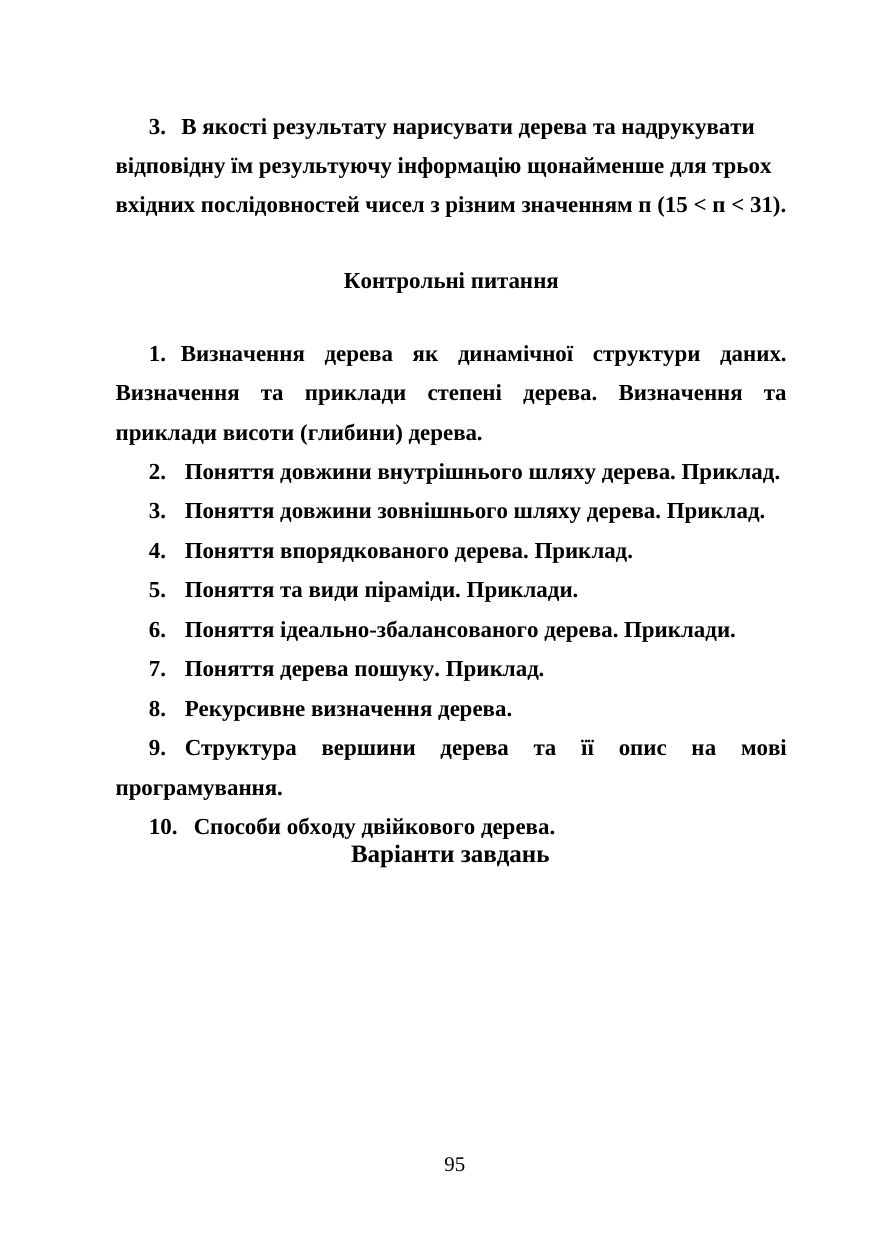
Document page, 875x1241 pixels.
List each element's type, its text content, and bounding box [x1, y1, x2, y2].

list Поняття та види піраміди. Приклади. [115, 566, 787, 606]
list Способи обходу двійкового дерева. [115, 803, 787, 843]
text Варіанти завдань [115, 843, 785, 868]
list В якості результату нарисувати дерева та надрукувати відповідну їм результуючу інформацію щонайменше для трьох вхідних послідовностей чисел з різним значенням п (15 < п < 31). [115, 103, 787, 220]
list Поняття довжини внутрішнього шляху дерева. Приклад. [115, 448, 787, 487]
list Поняття впорядкованого дерева. Приклад. [115, 527, 787, 566]
list Визначення дерева як динамічної структури даних. Визначення та приклади степені дерева. Визначення та приклади висоти (глибини) дерева. [115, 329, 787, 448]
list Поняття ідеально-збалансованого дерева. Приклади. [115, 606, 787, 645]
list Поняття дерева пошуку. Приклад. [115, 645, 787, 685]
list Рекурсивне визначення дерева. [115, 685, 787, 724]
list Структура вершини дерева та її опис на мові програмування. [115, 724, 787, 803]
list Поняття довжини зовнішнього шляху дерева. Приклад. [115, 487, 787, 527]
text Контрольні питання [115, 270, 787, 293]
